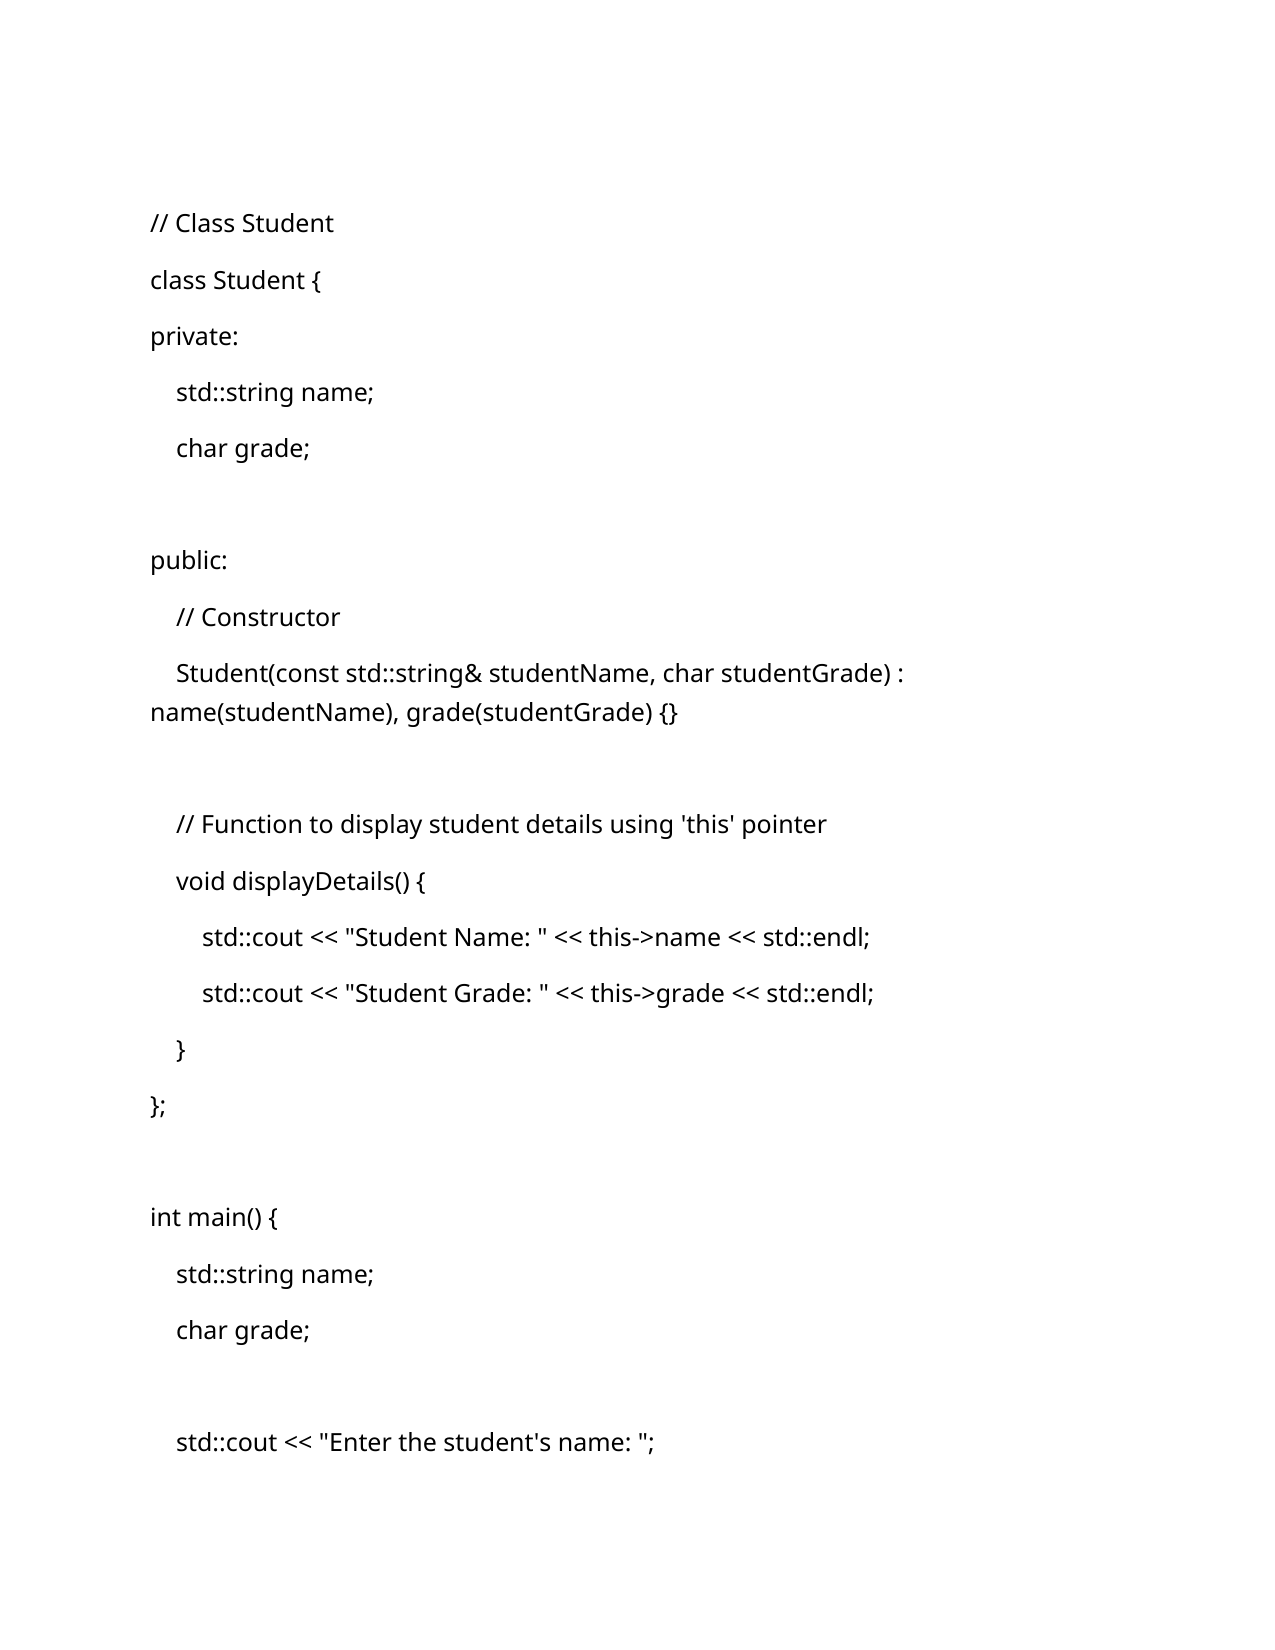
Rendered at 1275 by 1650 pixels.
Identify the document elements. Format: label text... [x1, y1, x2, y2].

text int main() { [150, 1200, 1125, 1234]
text std::string name; [150, 374, 1125, 409]
text // Class Student [150, 206, 1125, 240]
text Student(const std::string& studentName, char studentGrade) : name(studentName), grade(studentGrade) {} [150, 655, 1125, 729]
text public: [150, 543, 1125, 577]
text char grade; [150, 1312, 1125, 1346]
text void displayDetails() { [150, 863, 1125, 897]
text std::string name; [150, 1256, 1125, 1290]
text char grade; [150, 431, 1125, 465]
text std::cout << "Student Name: " << this->name << std::endl; [150, 919, 1125, 953]
text std::cout << "Student Grade: " << this->grade << std::endl; [150, 976, 1125, 1009]
text std::cout << "Enter the student's name: "; [150, 1425, 1125, 1459]
text } [150, 1032, 1125, 1066]
text class Student { [150, 262, 1125, 296]
text // Constructor [150, 599, 1125, 633]
text // Function to display student details using 'this' pointer [150, 807, 1125, 841]
text private: [150, 318, 1125, 352]
text }; [150, 1088, 1125, 1122]
